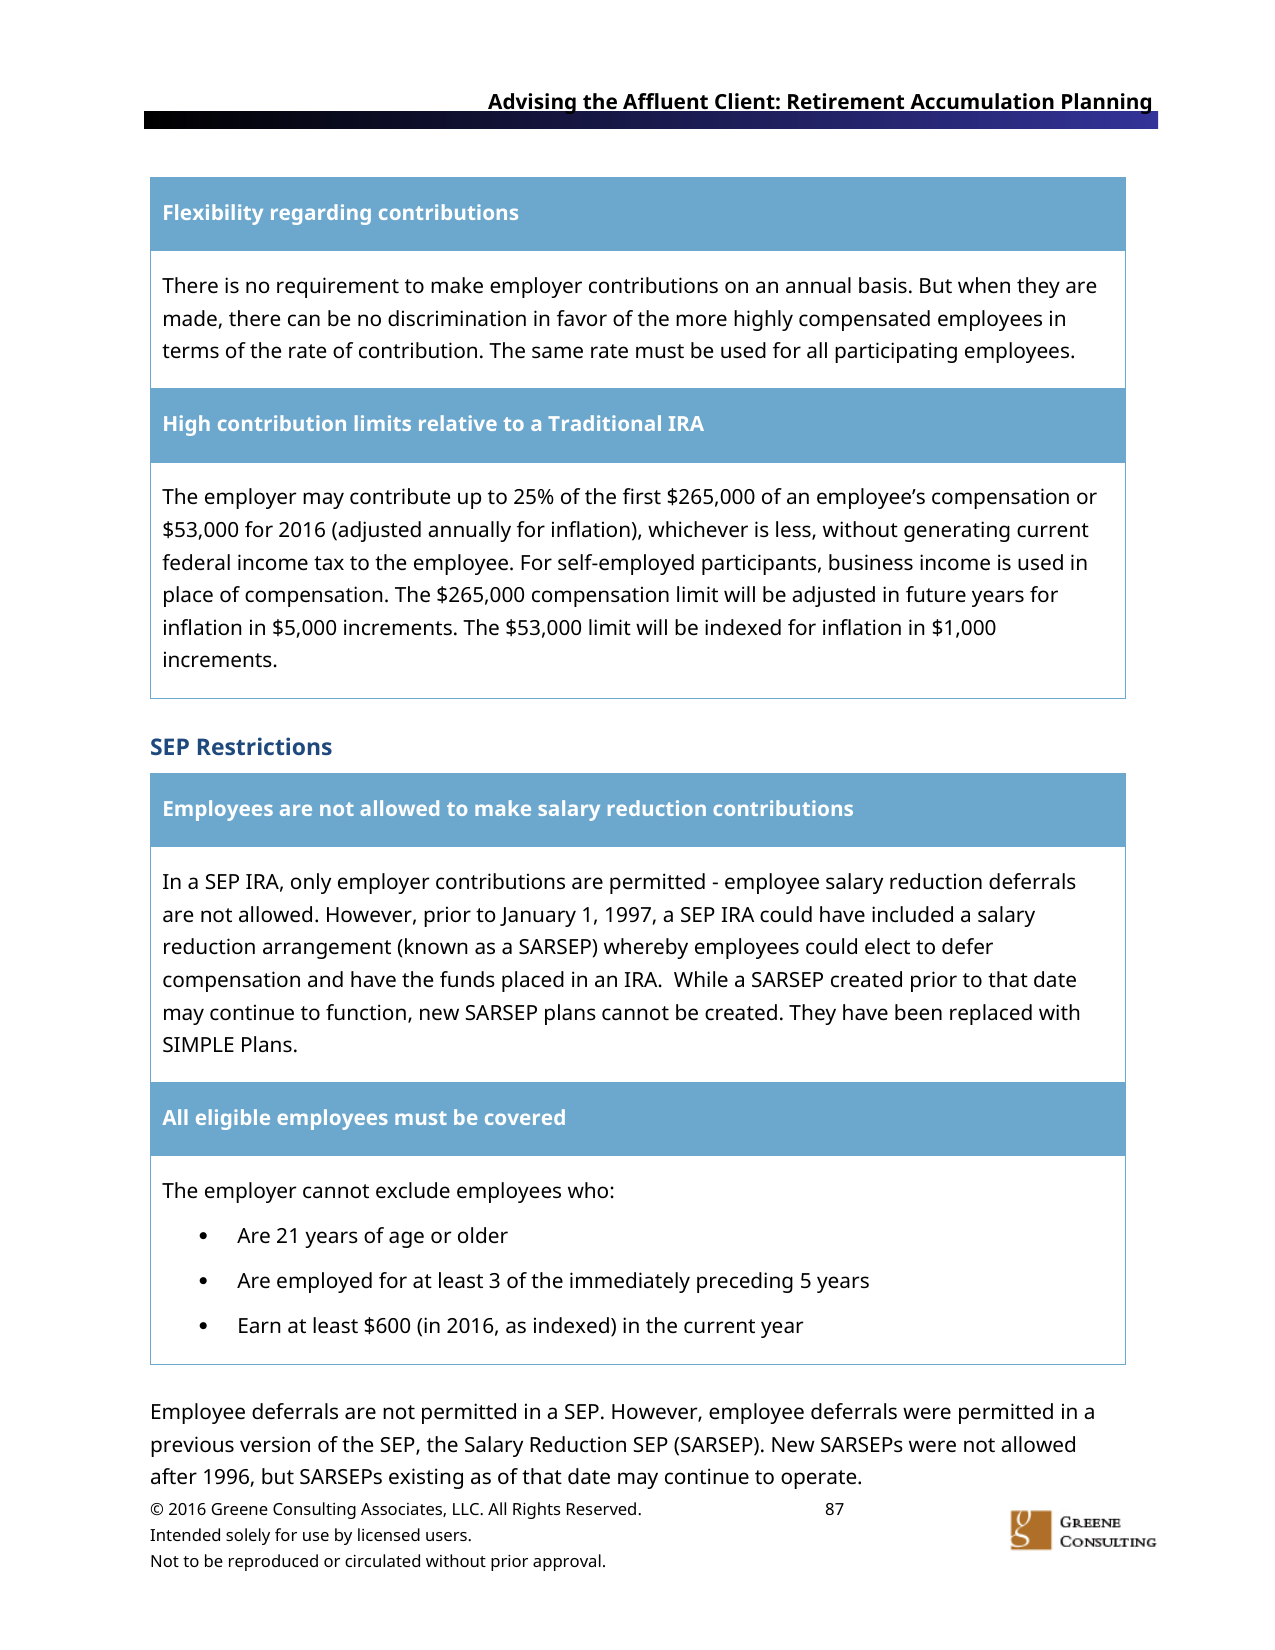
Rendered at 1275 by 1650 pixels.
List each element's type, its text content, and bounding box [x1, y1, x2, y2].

text Employee deferrals are not permitted in a SEP. However, employee deferrals were permitted in a previous version of the SEP, the Salary Reduction SEP (SARSEP). New SARSEPs were not allowed after 1996, but SARSEPs existing as of that date may continue to operate. [150, 1397, 1125, 1491]
table_header Employees are not allowed to make salary reduction contributions [151, 774, 1125, 846]
table_cell High contribution limits relative to a Traditional IRA [151, 389, 1125, 461]
table_cell There is no requirement to make employer contributions on an annual basis. But when they are made, there can be no discrimination in favor of the more highly compensated employees in terms of the rate of contribution. The same rate must be used for all participating employees. [151, 251, 1125, 388]
table_cell In a SEP IRA, only employer contributions are permitted - employee salary reduction deferrals are not allowed. However, prior to January 1, 1997, a SEP IRA could have included a salary reduction arrangement (known as a SARSEP) whereby employees could elect to defer compensation and have the funds placed in an IRA. While a SARSEP created prior to that date may continue to function, new SARSEP plans cannot be created. They have been replaced with SIMPLE Plans. [151, 847, 1125, 1082]
table_cell Flexibility regarding contributions [151, 178, 1125, 250]
picture [1008, 1508, 1159, 1553]
subtitle SEP Restrictions [150, 731, 1125, 762]
table_cell The employer may contribute up to 25% of the first $265,000 of an employee’s compensation or $53,000 for 2016 (adjusted annually for inflation), whichever is less, without generating current federal income tax to the employee. For self-employed participants, business income is used in place of compensation. The $265,000 compensation limit will be adjusted in future years for inflation in $5,000 increments. The $53,000 limit will be indexed for inflation in $1,000 increments. [151, 463, 1125, 697]
table_cell All eligible employees must be covered [151, 1083, 1125, 1155]
table_cell The employer cannot exclude employees who: Are 21 years of age or older Are employed for at least 3 of the immediately preceding 5 years Earn at least $600 (in 2016, as indexed) in the current year [151, 1156, 1125, 1364]
